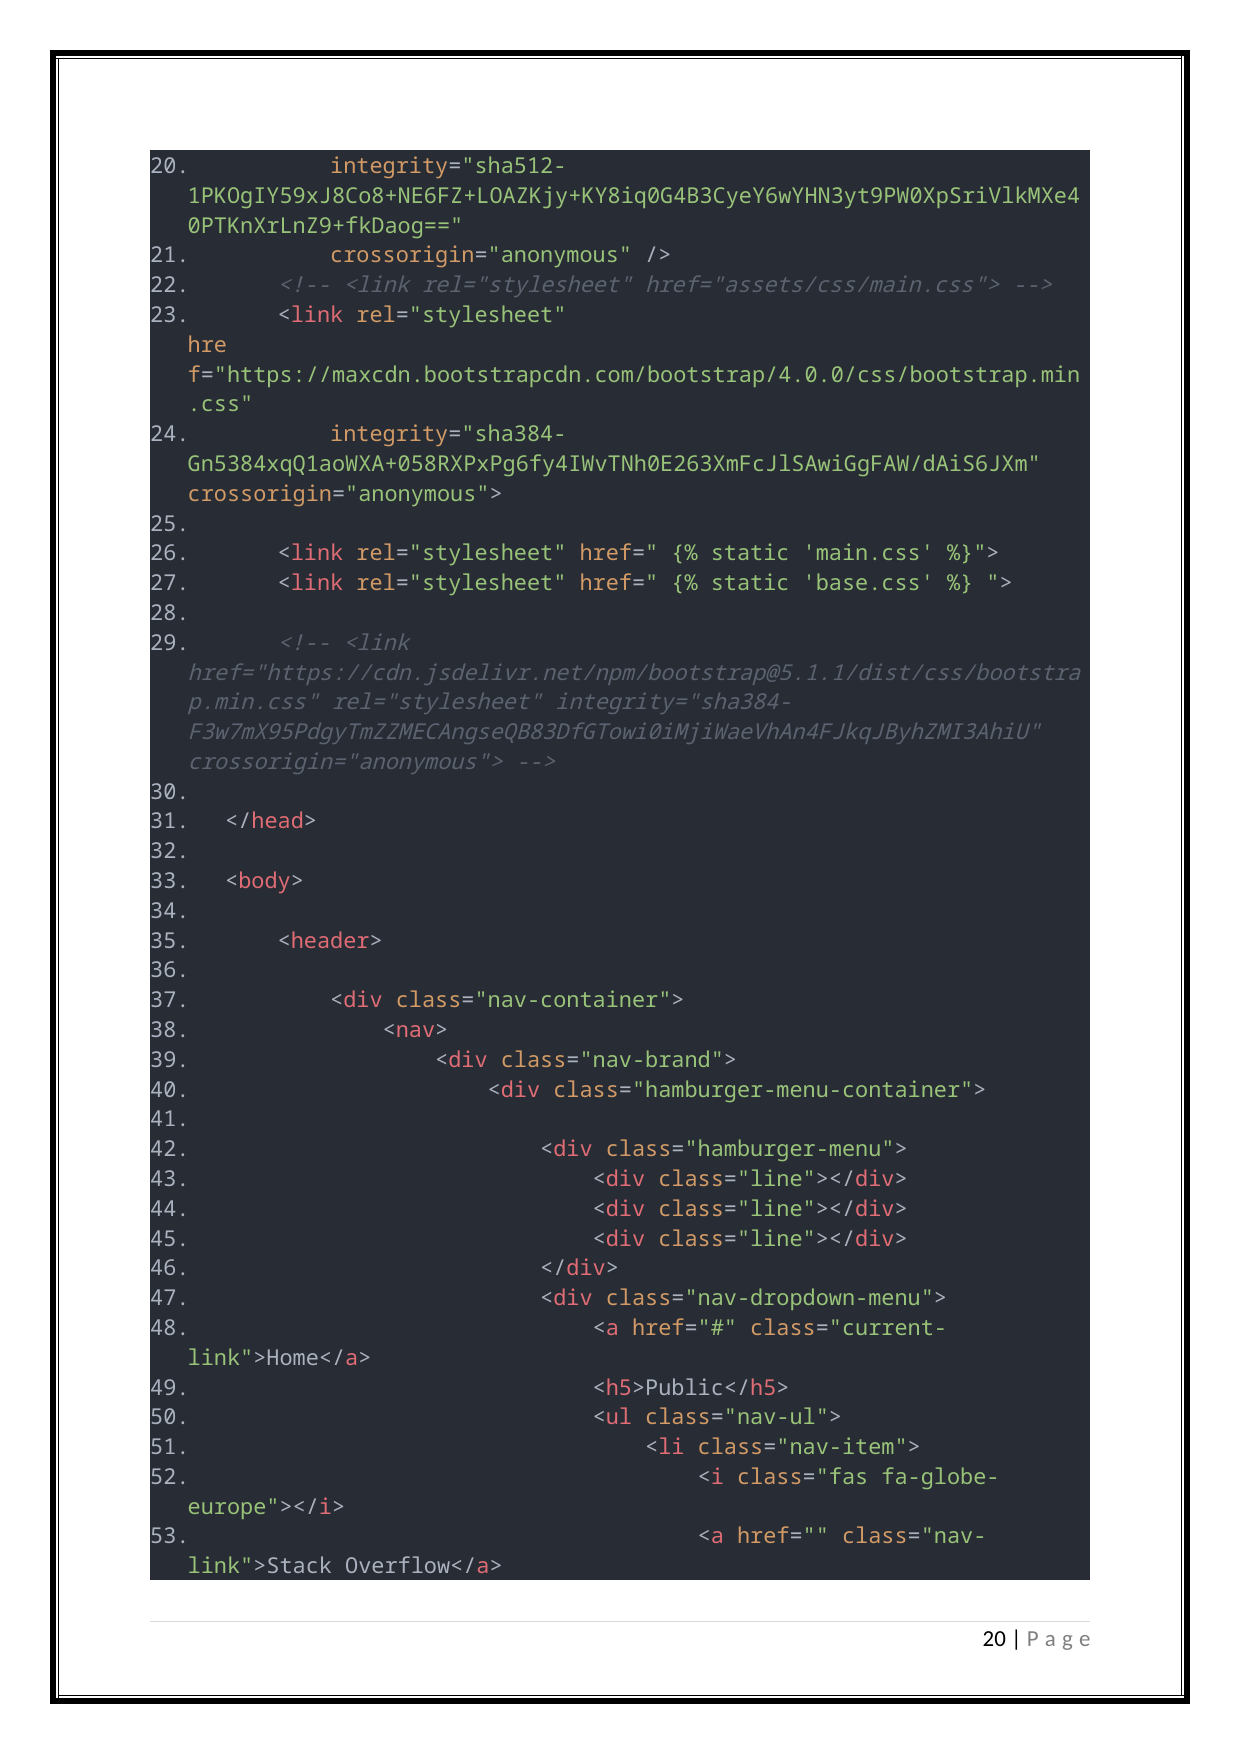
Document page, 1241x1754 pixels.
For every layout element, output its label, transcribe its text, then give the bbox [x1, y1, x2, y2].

list <a href="#" class="current-link">Home</a> [150, 1312, 1090, 1371]
list <ul class="nav-ul"> [150, 1401, 1090, 1431]
list <h5>Public</h5> [150, 1371, 1090, 1401]
list <div class="line"></div> [150, 1222, 1090, 1252]
list <link rel="stylesheet" href=" {% static 'main.css' %}"> [150, 537, 1090, 567]
list <!-- <link href="https://cdn.jsdelivr.net/npm/bootstrap@5.1.1/dist/css/bootstrap.min.css" rel="stylesheet" integrity="sha384-F3w7mX95PdgyTmZZMECAngseQB83DfGTowi0iMjiWaeVhAn4FJkqJByhZMI3AhiU" crossorigin="anonymous"> --> [150, 627, 1090, 776]
list <li class="nav-item"> [150, 1431, 1090, 1461]
list <link rel="stylesheet" href=" {% static 'base.css' %} "> [150, 567, 1090, 597]
list <div class="line"></div> [150, 1193, 1090, 1222]
list </div> [150, 1252, 1090, 1282]
list integrity="sha512-1PKOgIY59xJ8Co8+NE6FZ+LOAZKjy+KY8iq0G4B3CyeY6wYHN3yt9PW0XpSriVlkMXe40PTKnXrLnZ9+fkDaog==" [150, 150, 1090, 239]
list <nav> [150, 1014, 1090, 1044]
list <div class="nav-dropdown-menu"> [150, 1282, 1090, 1312]
list <div class="hamburger-menu-container"> [150, 1073, 1090, 1103]
list crossorigin="anonymous" /> [150, 239, 1090, 269]
list </head> [150, 805, 1090, 835]
list <!-- <link rel="stylesheet" href="assets/css/main.css"> --> [150, 269, 1090, 299]
list <div class="nav-container"> [150, 984, 1090, 1014]
list <div class="hamburger-menu"> [150, 1133, 1090, 1163]
list <header> [150, 924, 1090, 954]
list <link rel="stylesheet" href="https://maxcdn.bootstrapcdn.com/bootstrap/4.0.0/css/bootstrap.min.css" [150, 299, 1090, 418]
list integrity="sha384-Gn5384xqQ1aoWXA+058RXPxPg6fy4IWvTNh0E263XmFcJlSAwiGgFAW/dAiS6JXm" crossorigin="anonymous"> [150, 418, 1090, 507]
list <div class="nav-brand"> [150, 1044, 1090, 1073]
list <i class="fas fa-globe-europe"></i> [150, 1461, 1090, 1520]
list <body> [150, 865, 1090, 895]
list <a href="" class="nav-link">Stack Overflow</a> [150, 1520, 1090, 1580]
list <div class="line"></div> [150, 1163, 1090, 1193]
